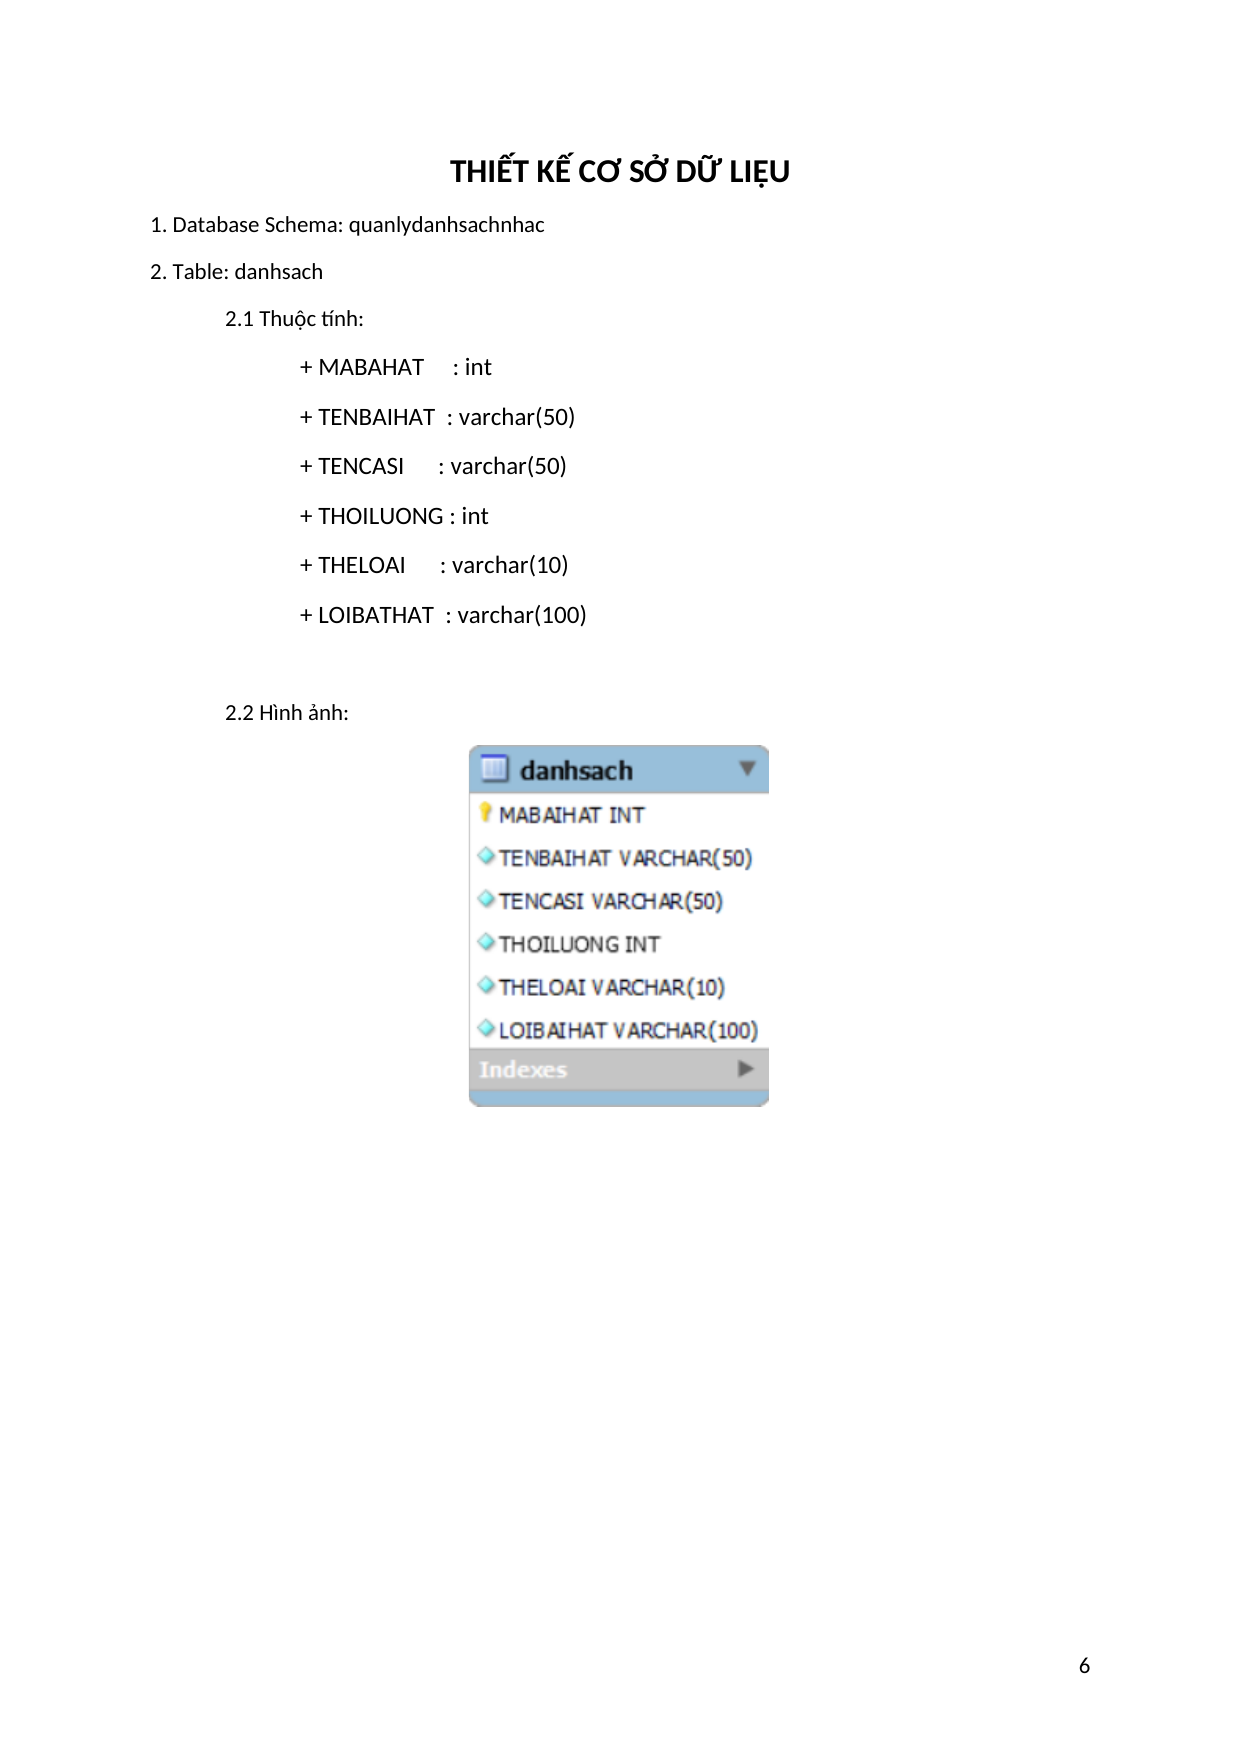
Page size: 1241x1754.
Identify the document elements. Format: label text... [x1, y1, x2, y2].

text 2. Table: danhsach [150, 257, 1090, 286]
text 2.2 Hình ảnh: [150, 698, 1090, 726]
text + THOILUONG : int [150, 500, 1090, 531]
picture [468, 745, 769, 1107]
text 1. Database Schema: quanlydanhsachnhac [150, 211, 1090, 239]
text + MABAHAT : int [150, 351, 1090, 382]
text + LOIBATHAT : varchar(100) [150, 599, 1090, 630]
text + TENBAIHAT : varchar(50) [150, 401, 1090, 431]
text THIẾT KẾ CƠ SỞ DỮ LIỆU [150, 150, 1090, 191]
text + TENCASI : varchar(50) [150, 450, 1090, 481]
text + THELOAI : varchar(10) [150, 549, 1090, 580]
text 2.1 Thuộc tính: [150, 304, 1090, 332]
